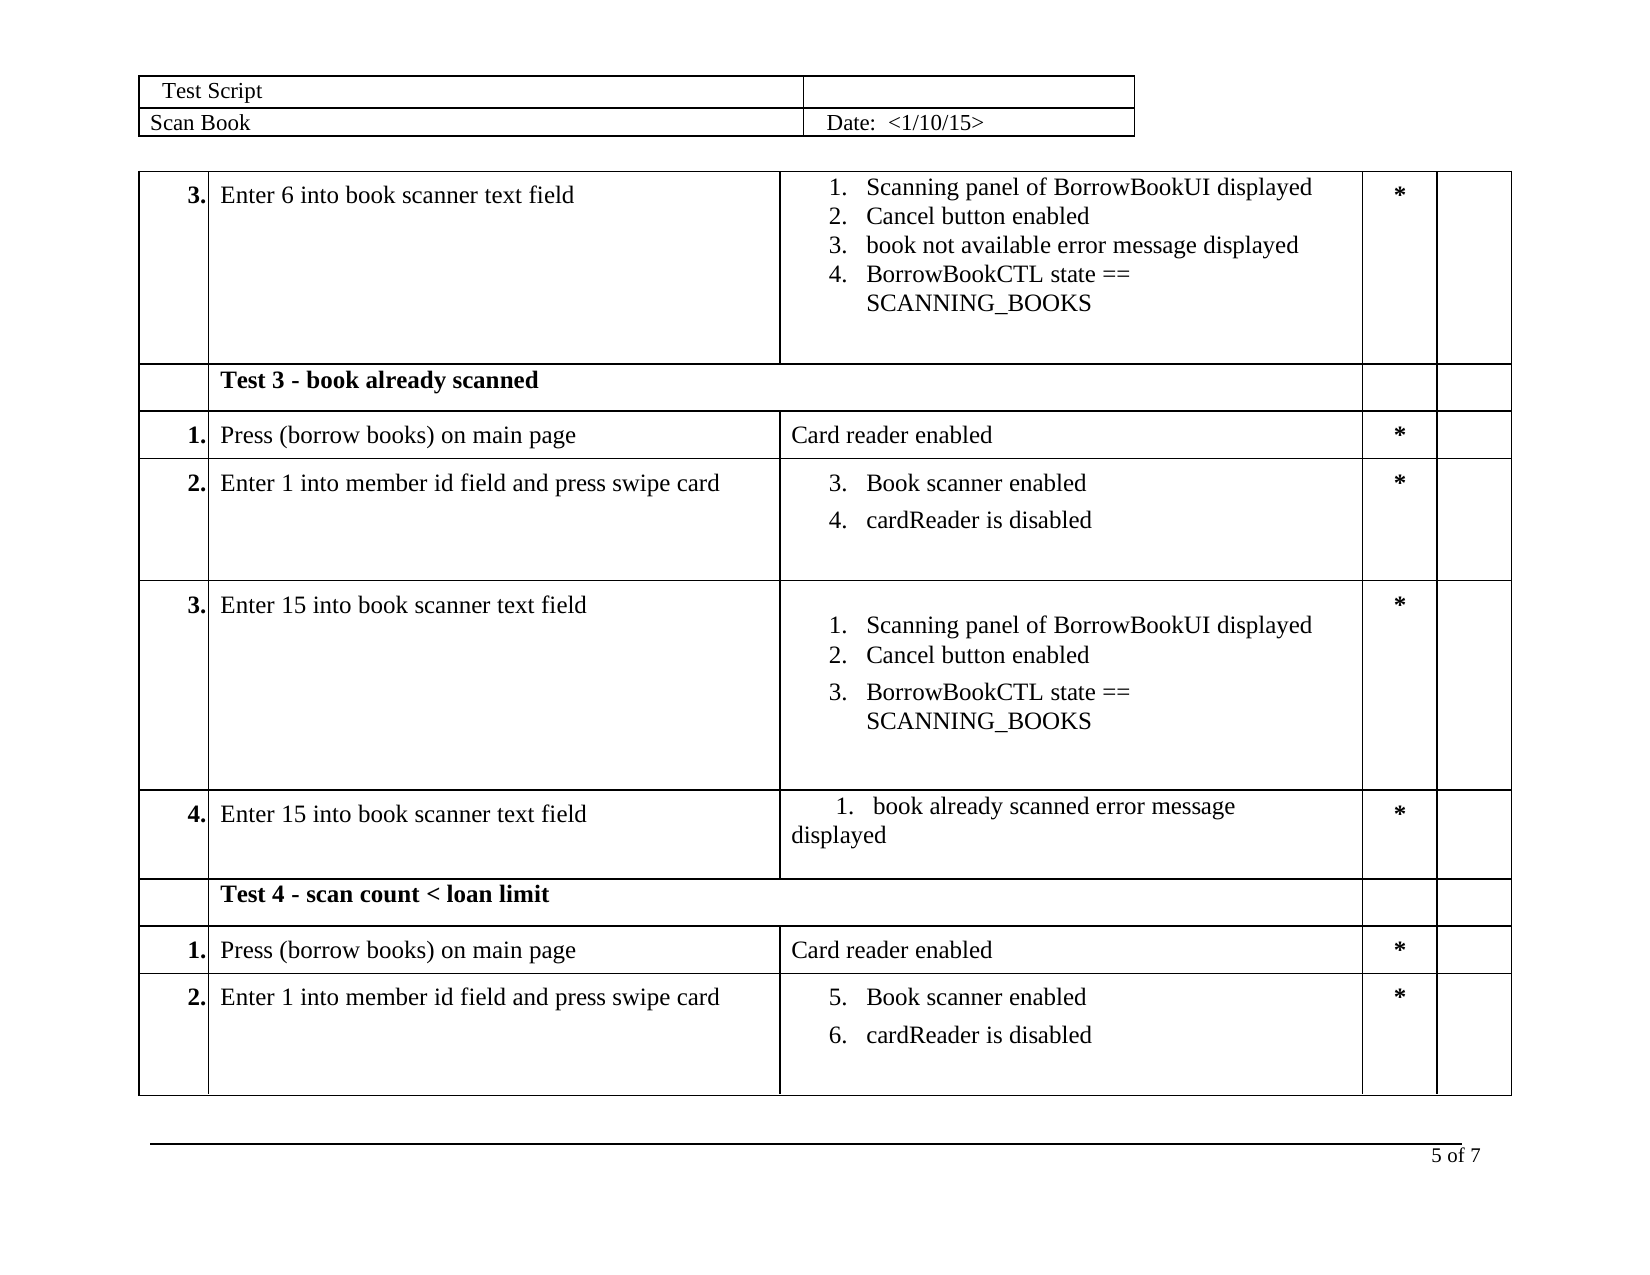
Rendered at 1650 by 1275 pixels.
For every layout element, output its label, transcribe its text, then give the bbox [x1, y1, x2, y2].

table_cell * [1363, 581, 1436, 789]
table_cell [140, 927, 208, 972]
table_cell [1438, 791, 1511, 878]
table_cell [1438, 365, 1511, 410]
table_cell [1363, 365, 1436, 410]
table_cell * [1363, 172, 1436, 363]
table_cell Enter 1 into member id field and press swipe card [209, 974, 779, 1094]
table_cell [1438, 172, 1511, 363]
table_cell Test 4 - scan count < loan limit [209, 880, 1362, 925]
table_cell book already scanned error message displayed [781, 791, 1362, 878]
table_cell * [1363, 459, 1436, 580]
table_cell [1363, 880, 1436, 925]
table_cell * [1363, 927, 1436, 972]
table_cell Book scanner enabled cardReader is disabled [781, 459, 1362, 580]
table_cell Enter 15 into book scanner text field [209, 581, 779, 789]
table_cell Press (borrow books) on main page [209, 412, 779, 458]
table_cell * [1363, 412, 1436, 458]
table_cell [140, 412, 208, 458]
table_cell Enter 15 into book scanner text field [209, 791, 779, 878]
table_cell [140, 365, 208, 410]
table_cell Press (borrow books) on main page [209, 927, 779, 972]
table_cell Card reader enabled [781, 412, 1362, 458]
table_cell [1438, 412, 1511, 458]
table_cell Enter 1 into member id field and press swipe card [209, 459, 779, 580]
table_cell [140, 791, 208, 878]
table_cell [140, 581, 208, 789]
table_cell Test 3 - book already scanned [209, 365, 1362, 410]
table_cell [1438, 459, 1511, 580]
table_cell [1438, 581, 1511, 789]
table_cell Card reader enabled [781, 927, 1362, 972]
table_cell * [1363, 974, 1436, 1094]
table_cell [140, 172, 208, 363]
table_cell [140, 880, 208, 925]
table_cell [1438, 880, 1511, 925]
table_cell [1438, 927, 1511, 972]
table_cell Book scanner enabled cardReader is disabled [781, 974, 1362, 1094]
table_cell [1438, 974, 1511, 1094]
table_cell Enter 6 into book scanner text field [209, 172, 779, 363]
table_cell [140, 459, 208, 580]
table_cell * [1363, 791, 1436, 878]
table_cell [140, 974, 208, 1094]
table_cell Scanning panel of BorrowBookUI displayed Cancel button enabled book not available error message displayed BorrowBookCTL state == SCANNING_BOOKS [781, 172, 1362, 363]
table_cell Scanning panel of BorrowBookUI displayed Cancel button enabled BorrowBookCTL state == SCANNING_BOOKS [781, 581, 1362, 789]
